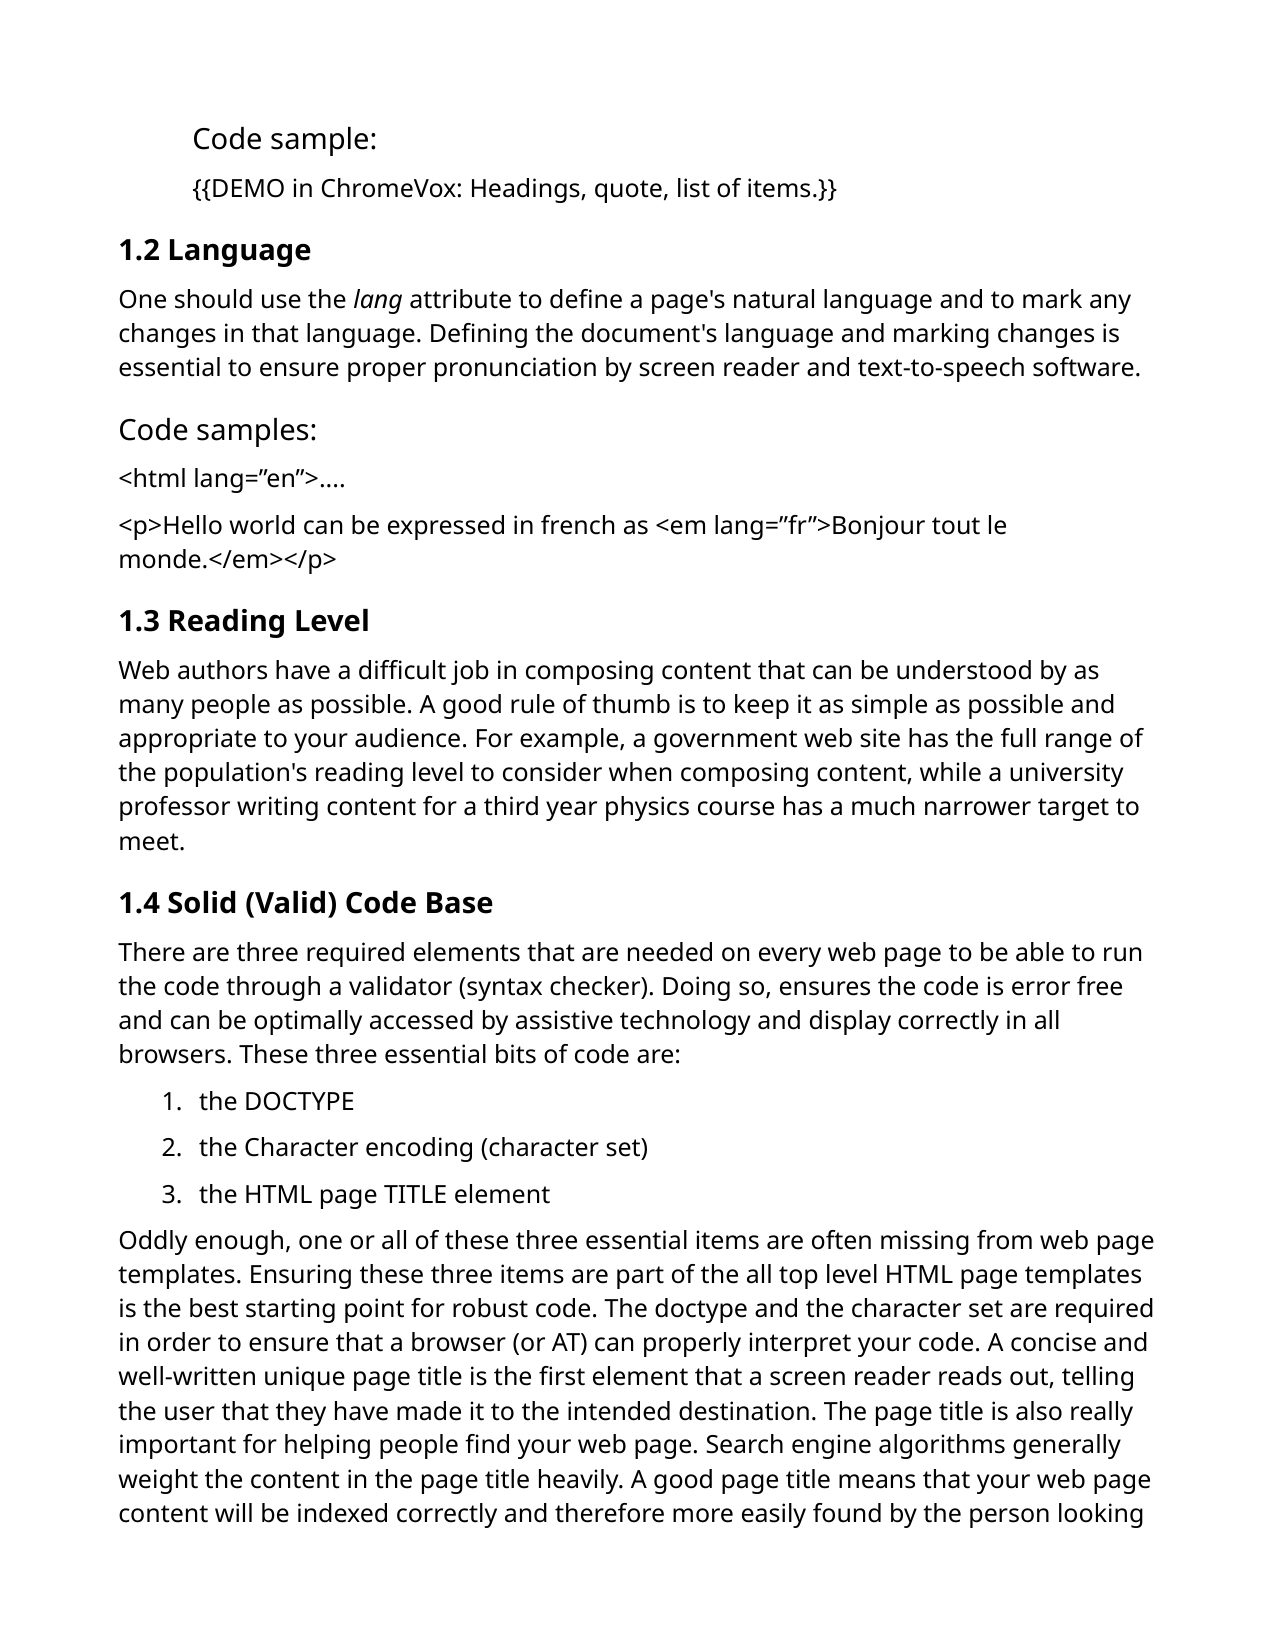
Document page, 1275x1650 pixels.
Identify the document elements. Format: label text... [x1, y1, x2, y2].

list the DOCTYPE [161, 1083, 1157, 1117]
text <html lang=”en”>.... [118, 461, 1157, 495]
subtitle 1.2 Language [118, 229, 1157, 269]
text One should use the lang attribute to define a page's natural language and to mark any changes in that language. Defining the document's language and marking changes is essential to ensure proper pronunciation by screen reader and text-to-speech software. [118, 282, 1157, 384]
subtitle 1.3 Reading Level [118, 601, 1157, 640]
text There are three required elements that are needed on every web page to be able to run the code through a validator (syntax checker). Doing so, ensures the code is error free and can be optimally accessed by assistive technology and display correctly in all browsers. These three essential bits of code are: [118, 934, 1157, 1071]
text Web authors have a difficult job in composing content that can be understood by as many people as possible. A good rule of thumb is to keep it as simple as possible and appropriate to your audience. For example, a government web site has the full range of the population's reading level to consider when composing content, while a university professor writing content for a third year physics course has a much narrower target to meet. [118, 653, 1157, 857]
list the HTML page TITLE element [161, 1176, 1157, 1210]
subtitle Code samples: [118, 409, 1157, 448]
list the Character encoding (character set) [161, 1130, 1157, 1164]
text {{DEMO in ChromeVox: Headings, quote, list of items.}} [192, 170, 1157, 204]
subtitle 1.4 Solid (Valid) Code Base [118, 882, 1157, 922]
subtitle Code sample: [192, 118, 1157, 158]
text <p>Hello world can be expressed in french as <em lang=”fr”>Bonjour tout le monde.</em></p> [118, 507, 1157, 576]
